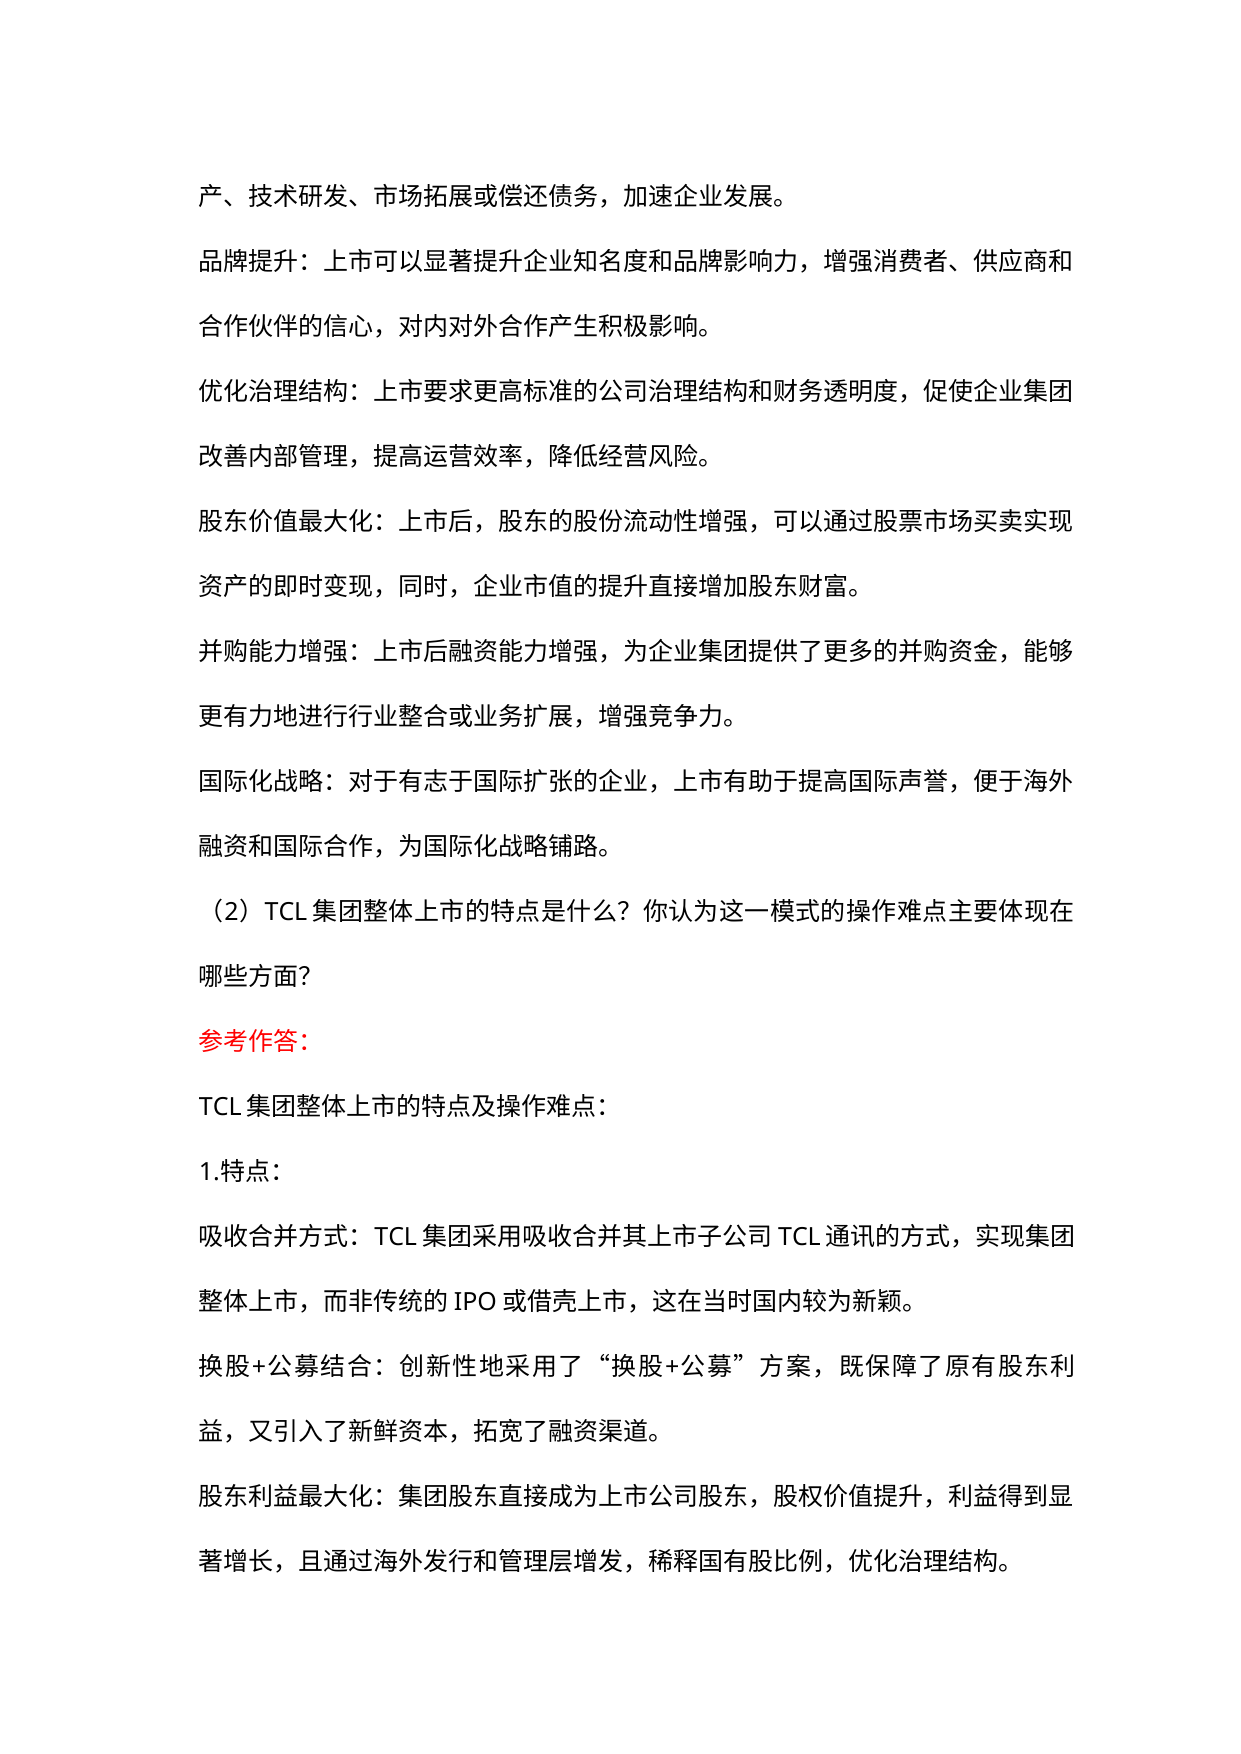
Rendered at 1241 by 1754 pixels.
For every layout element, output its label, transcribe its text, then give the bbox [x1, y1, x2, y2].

table_cell 国际化战略：对于有志于国际扩张的企业，上市有助于提高国际声誉，便于海外融资和国际合作，为国际化战略铺路。 [188, 747, 1087, 877]
table_cell 换股+公募结合：创新性地采用了“换股+公募”方案，既保障了原有股东利益，又引入了新鲜资本，拓宽了融资渠道。 [188, 1332, 1087, 1462]
table_cell TCL集团整体上市的特点及操作难点： [188, 1072, 1087, 1137]
table_cell 品牌提升：上市可以显著提升企业知名度和品牌影响力，增强消费者、供应商和合作伙伴的信心，对内对外合作产生积极影响。 [188, 227, 1087, 357]
table_cell （2）TCL集团整体上市的特点是什么？你认为这一模式的操作难点主要体现在哪些方面？ [188, 877, 1087, 1007]
table_cell 并购能力增强：上市后融资能力增强，为企业集团提供了更多的并购资金，能够更有力地进行行业整合或业务扩展，增强竞争力。 [188, 617, 1087, 747]
table_cell 股东利益最大化：集团股东直接成为上市公司股东，股权价值提升，利益得到显著增长，且通过海外发行和管理层增发，稀释国有股比例，优化治理结构。 [188, 1462, 1087, 1592]
table_cell 参考作答： [188, 1007, 1087, 1072]
table_cell 优化治理结构：上市要求更高标准的公司治理结构和财务透明度，促使企业集团改善内部管理，提高运营效率，降低经营风险。 [188, 357, 1087, 487]
table_cell 1.特点： [188, 1137, 1087, 1202]
table_cell 吸收合并方式：TCL集团采用吸收合并其上市子公司TCL通讯的方式，实现集团整体上市，而非传统的IPO或借壳上市，这在当时国内较为新颖。 [188, 1202, 1087, 1332]
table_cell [188, 162, 1087, 227]
table_cell 股东价值最大化：上市后，股东的股份流动性增强，可以通过股票市场买卖实现资产的即时变现，同时，企业市值的提升直接增加股东财富。 [188, 487, 1087, 617]
